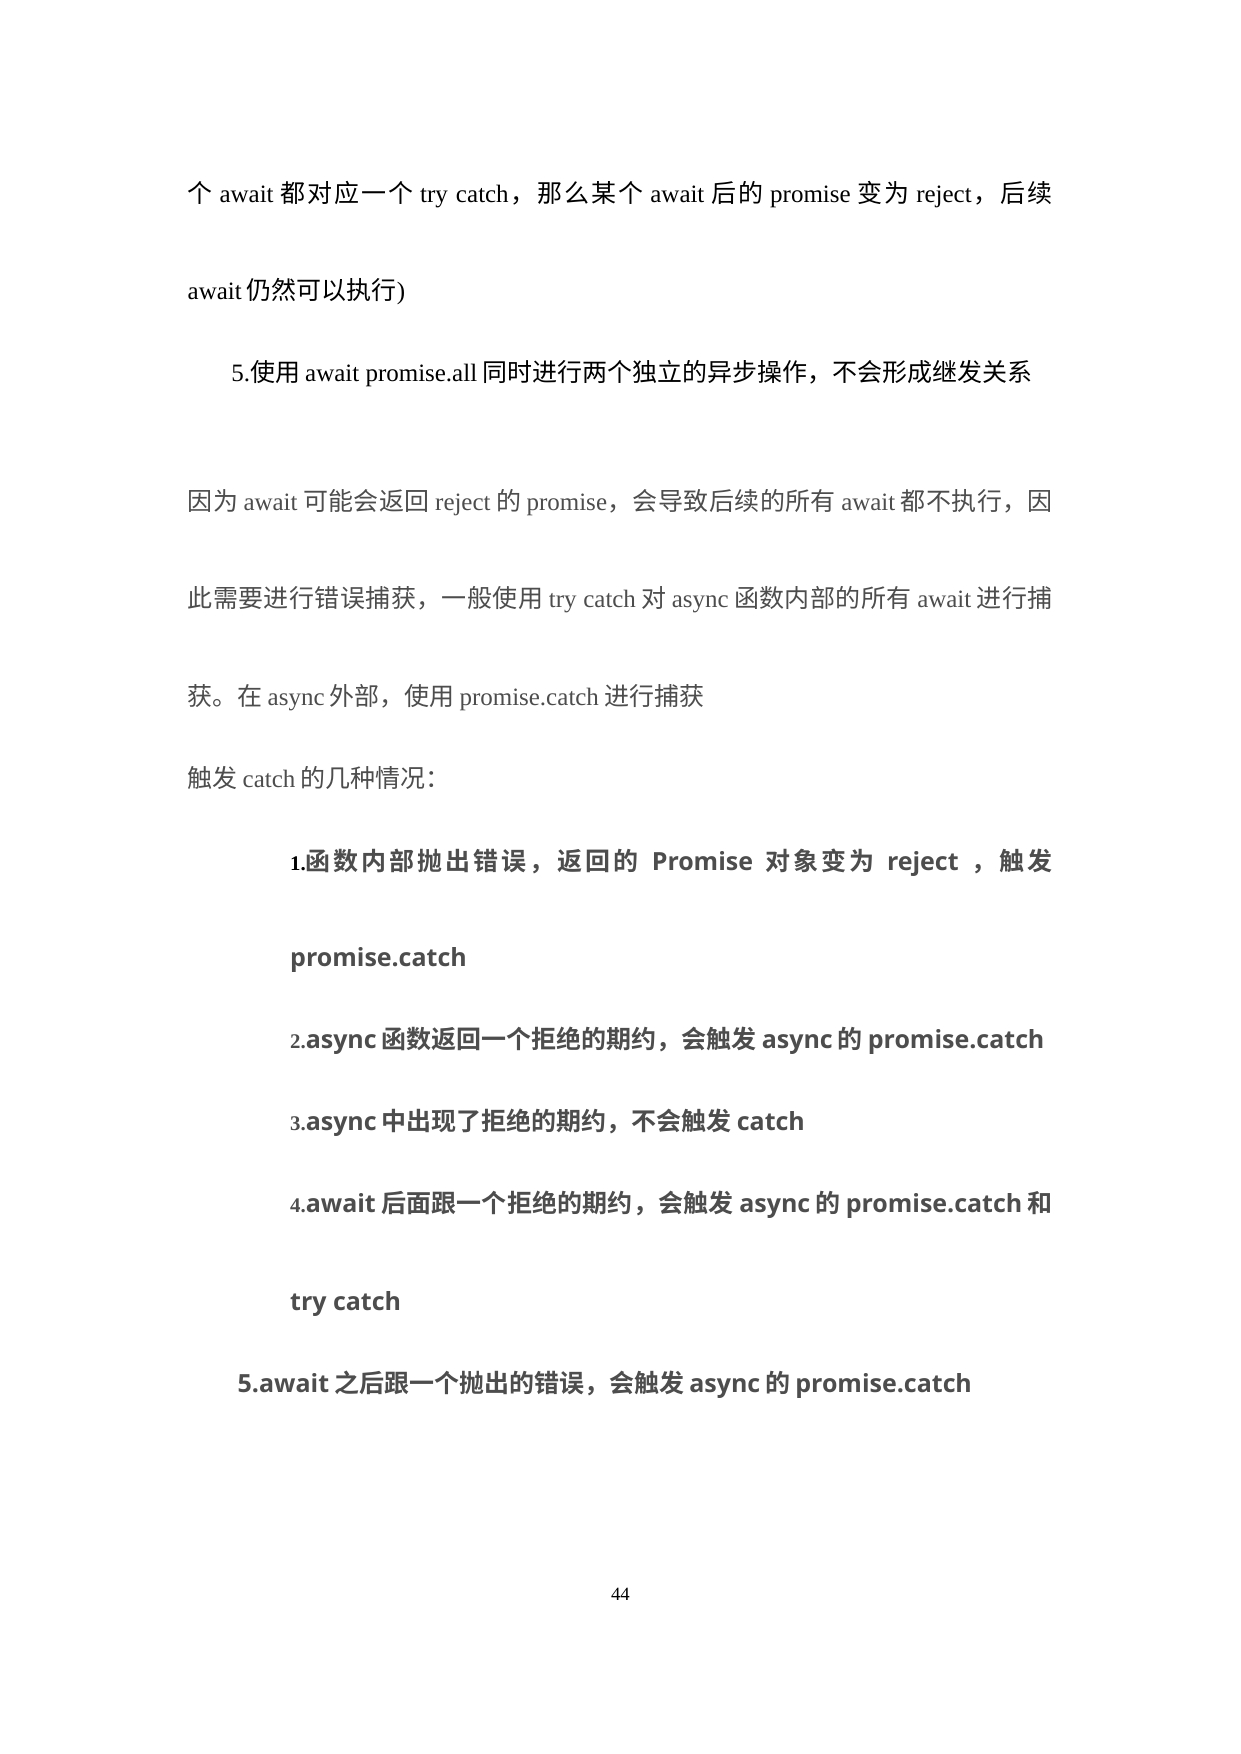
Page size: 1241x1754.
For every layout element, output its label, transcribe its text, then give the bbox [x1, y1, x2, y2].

text 触发catch的几种情况： [187, 745, 1053, 810]
text 因为await可能会返回reject的promise，会导致后续的所有await都不执行，因此需要进行错误捕获，一般使用try catch对async函数内部的所有await进行捕获。在async外部，使用promise.catch进行捕获 [187, 468, 1053, 728]
text 5.使用await promise.all同时进行两个独立的异步操作，不会形成继发关系 [187, 339, 1053, 404]
text 5.await之后跟一个抛出的错误，会触发async的promise.catch [237, 1350, 1053, 1415]
list 函数内部抛出错误，返回的 Promise 对象变为 reject ，触发promise.catch [290, 827, 1053, 990]
list async函数返回一个拒绝的期约，会触发async的promise.catch [290, 1007, 1053, 1072]
list async中出现了拒绝的期约，不会触发catch [290, 1089, 1053, 1154]
list await后面跟一个拒绝的期约，会触发async的promise.catch和try catch [290, 1171, 1053, 1333]
